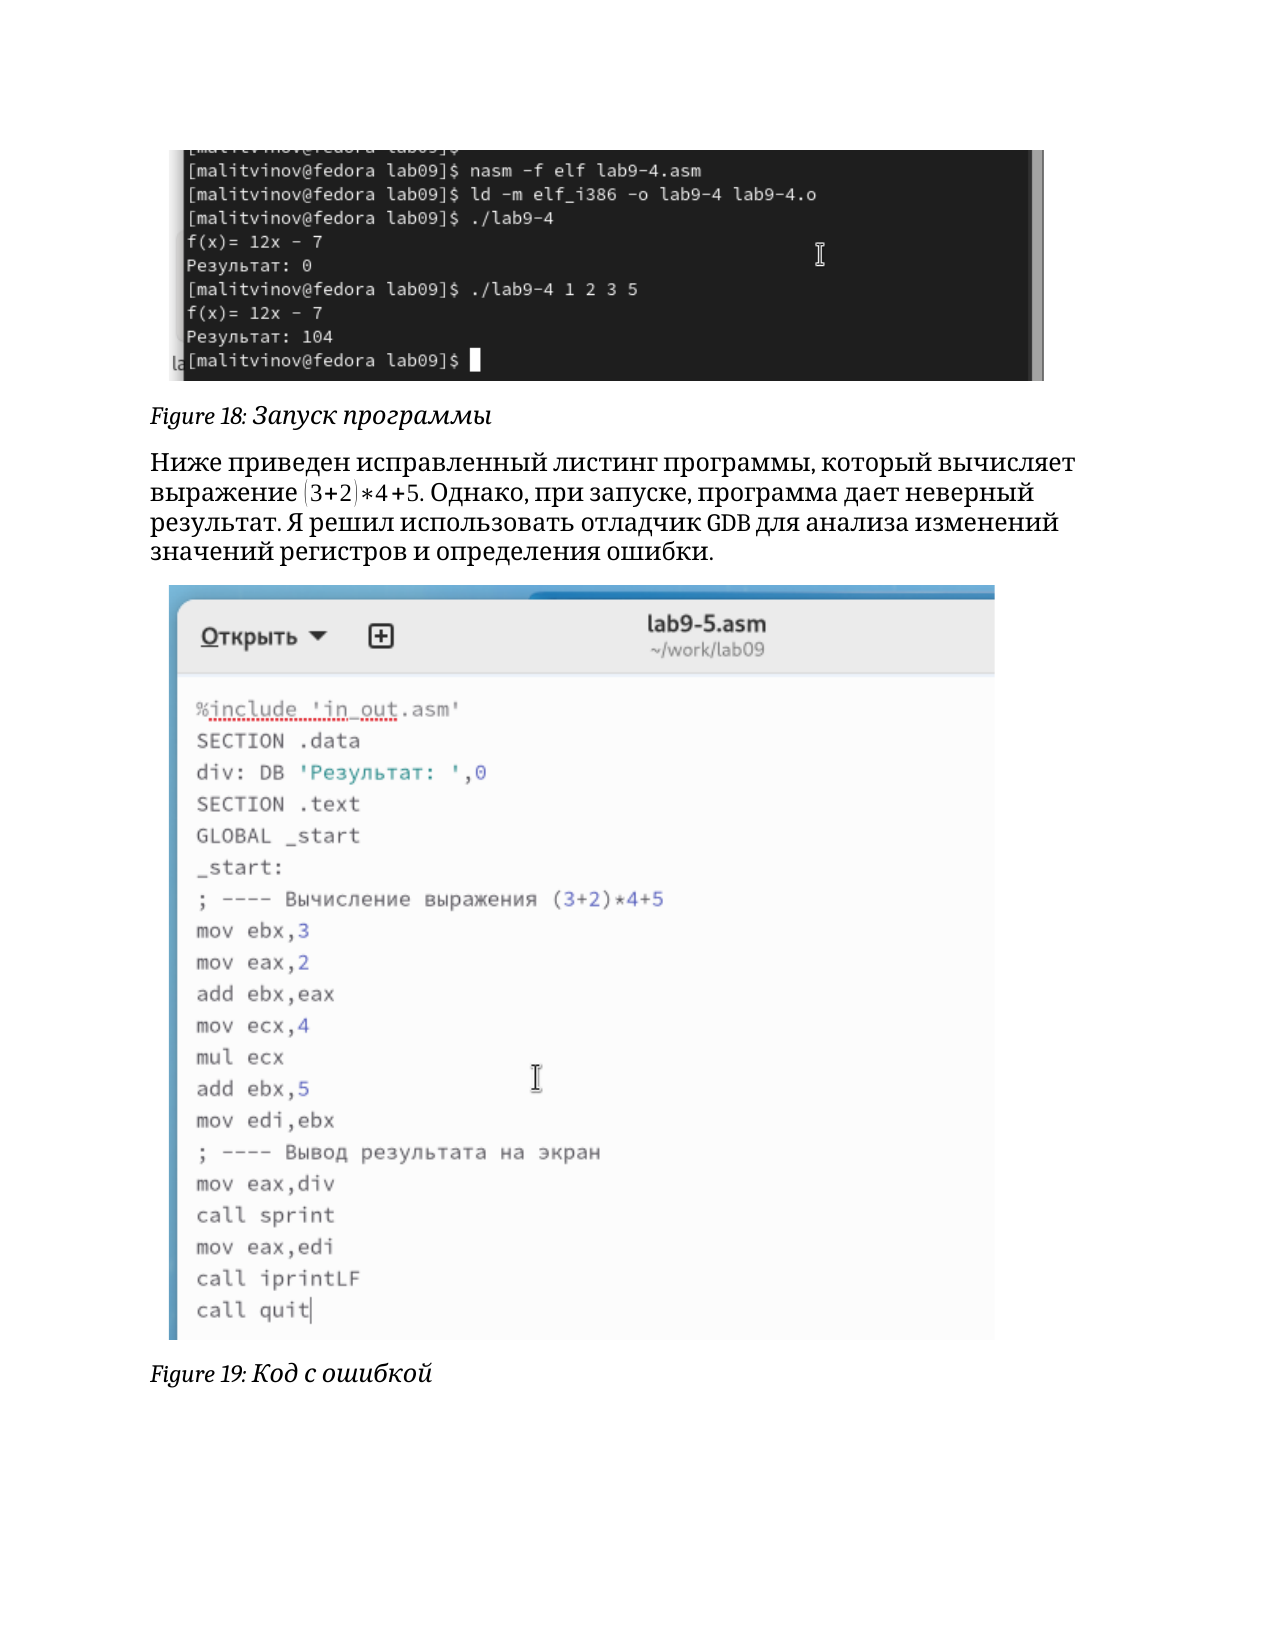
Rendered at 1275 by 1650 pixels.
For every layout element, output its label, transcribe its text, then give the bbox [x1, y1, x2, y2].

picture [168, 585, 995, 1340]
text Ниже приведен исправленный листинг программы, который вычисляет выражение . Однако, при запуске, программа дает неверный результат. Я решил использовать отладчик GDB для анализа изменений значений регистров и определения ошибки. [150, 449, 1125, 566]
picture [168, 150, 1044, 381]
text Figure 18: Запуск программы [150, 402, 1125, 431]
text Figure 19: Код с ошибкой [150, 1360, 1125, 1389]
